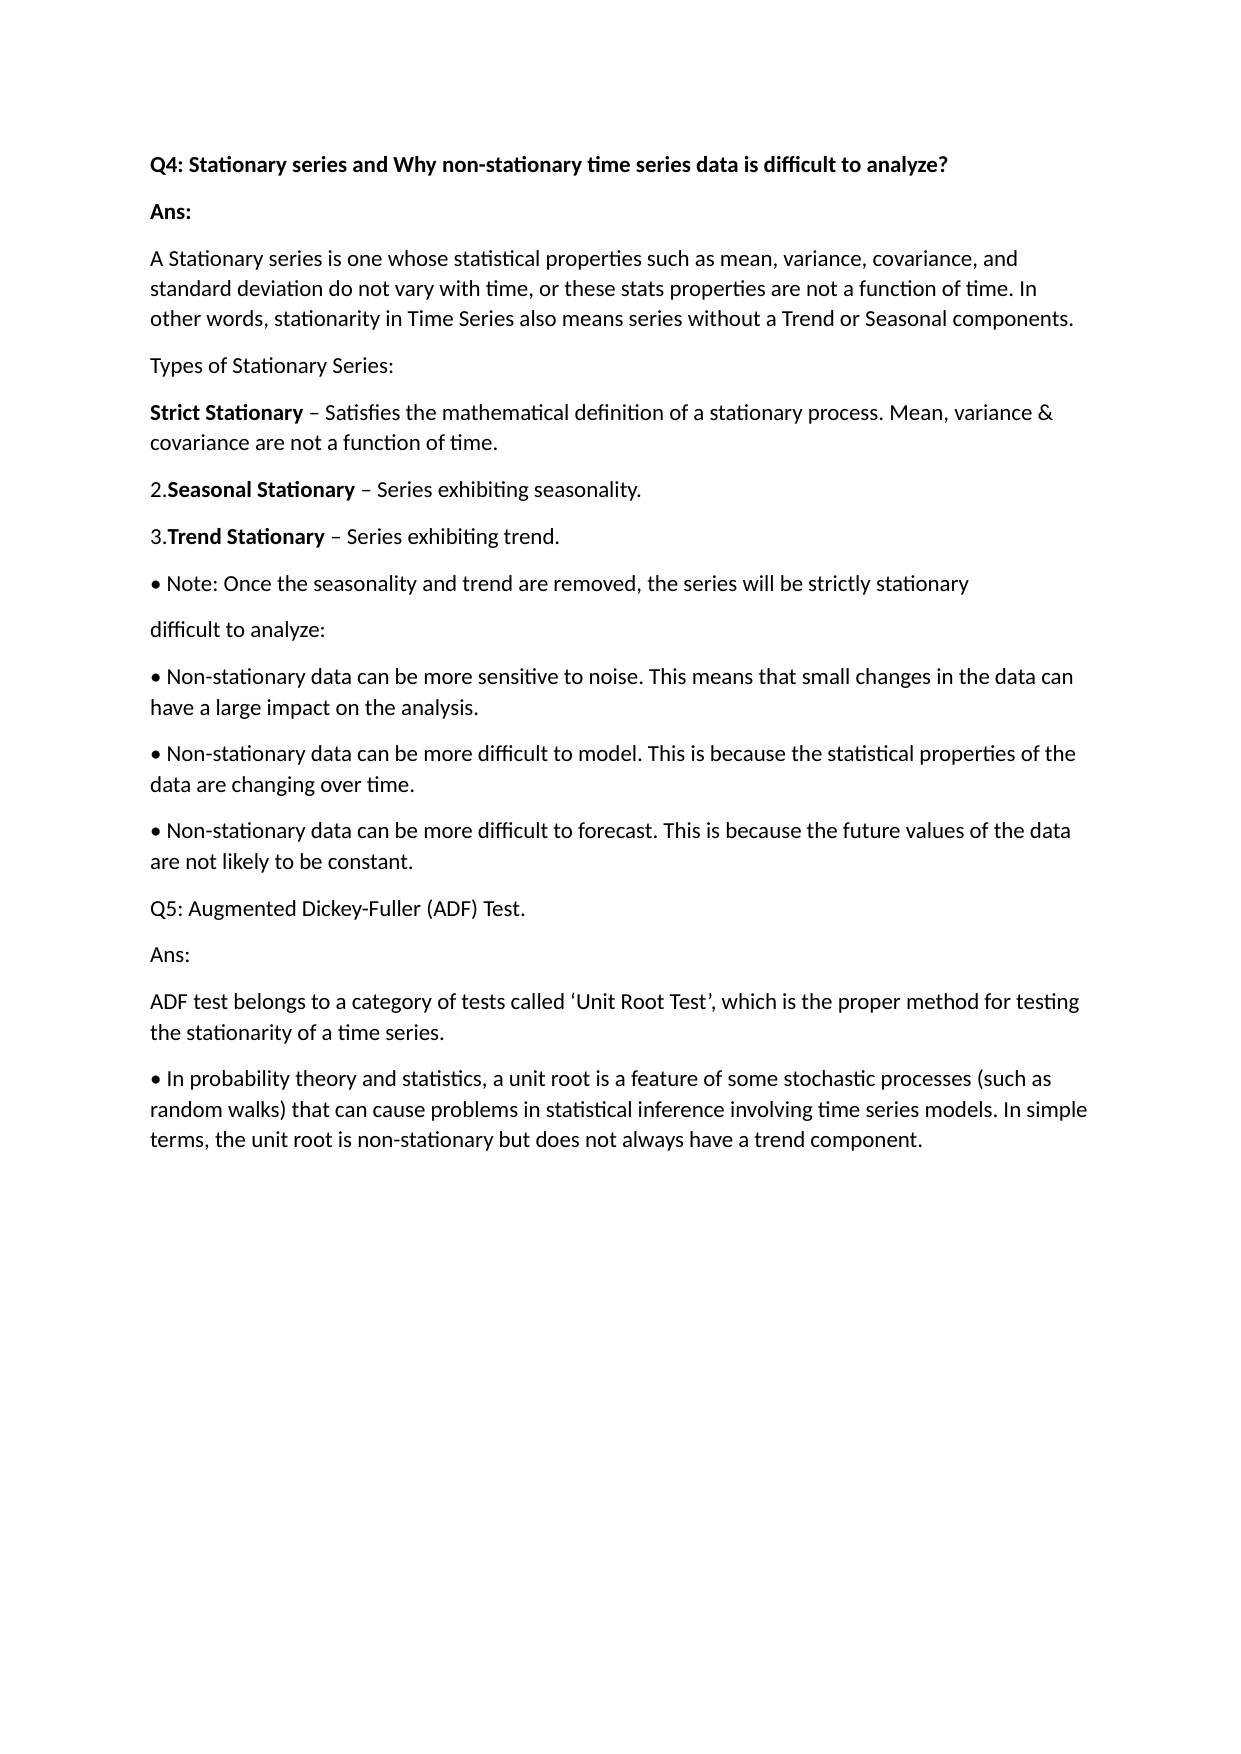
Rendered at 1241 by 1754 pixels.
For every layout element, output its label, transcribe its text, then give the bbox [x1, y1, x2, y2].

text ADF test belongs to a category of tests called ‘Unit Root Test’, which is the proper method for testing the stationarity of a time series. [150, 987, 1090, 1046]
text 2.Seasonal Stationary – Series exhibiting seasonality. [150, 475, 1090, 503]
text difficult to analyze: [150, 616, 1090, 644]
text Ans: [150, 197, 1090, 225]
text Strict Stationary – Satisfies the mathematical definition of a stationary process. Mean, variance & covariance are not a function of time. [150, 398, 1090, 456]
text A Stationary series is one whose statistical properties such as mean, variance, covariance, and standard deviation do not vary with time, or these stats properties are not a function of time. In other words, stationarity in Time Series also means series without a Trend or Seasonal components. [150, 244, 1090, 332]
text • Note: Once the seasonality and trend are removed, the series will be strictly stationary [150, 569, 1090, 597]
text • Non-stationary data can be more sensitive to noise. This means that small changes in the data can have a large impact on the analysis. [150, 662, 1090, 721]
text Types of Stationary Series: [150, 351, 1090, 379]
text • Non-stationary data can be more difficult to forecast. This is because the future values of the data are not likely to be constant. [150, 817, 1090, 875]
text • Non-stationary data can be more difficult to model. This is because the statistical properties of the data are changing over time. [150, 739, 1090, 798]
text 3.Trend Stationary – Series exhibiting trend. [150, 522, 1090, 550]
text • In probability theory and statistics, a unit root is a feature of some stochastic processes (such as random walks) that can cause problems in statistical inference involving time series models. In simple terms, the unit root is non-stationary but does not always have a trend component. [150, 1064, 1090, 1153]
text Q4: Stationary series and Why non-stationary time series data is difficult to analyze? [150, 150, 1090, 178]
text Ans: [150, 941, 1090, 969]
text Q5: Augmented Dickey-Fuller (ADF) Test. [150, 894, 1090, 922]
